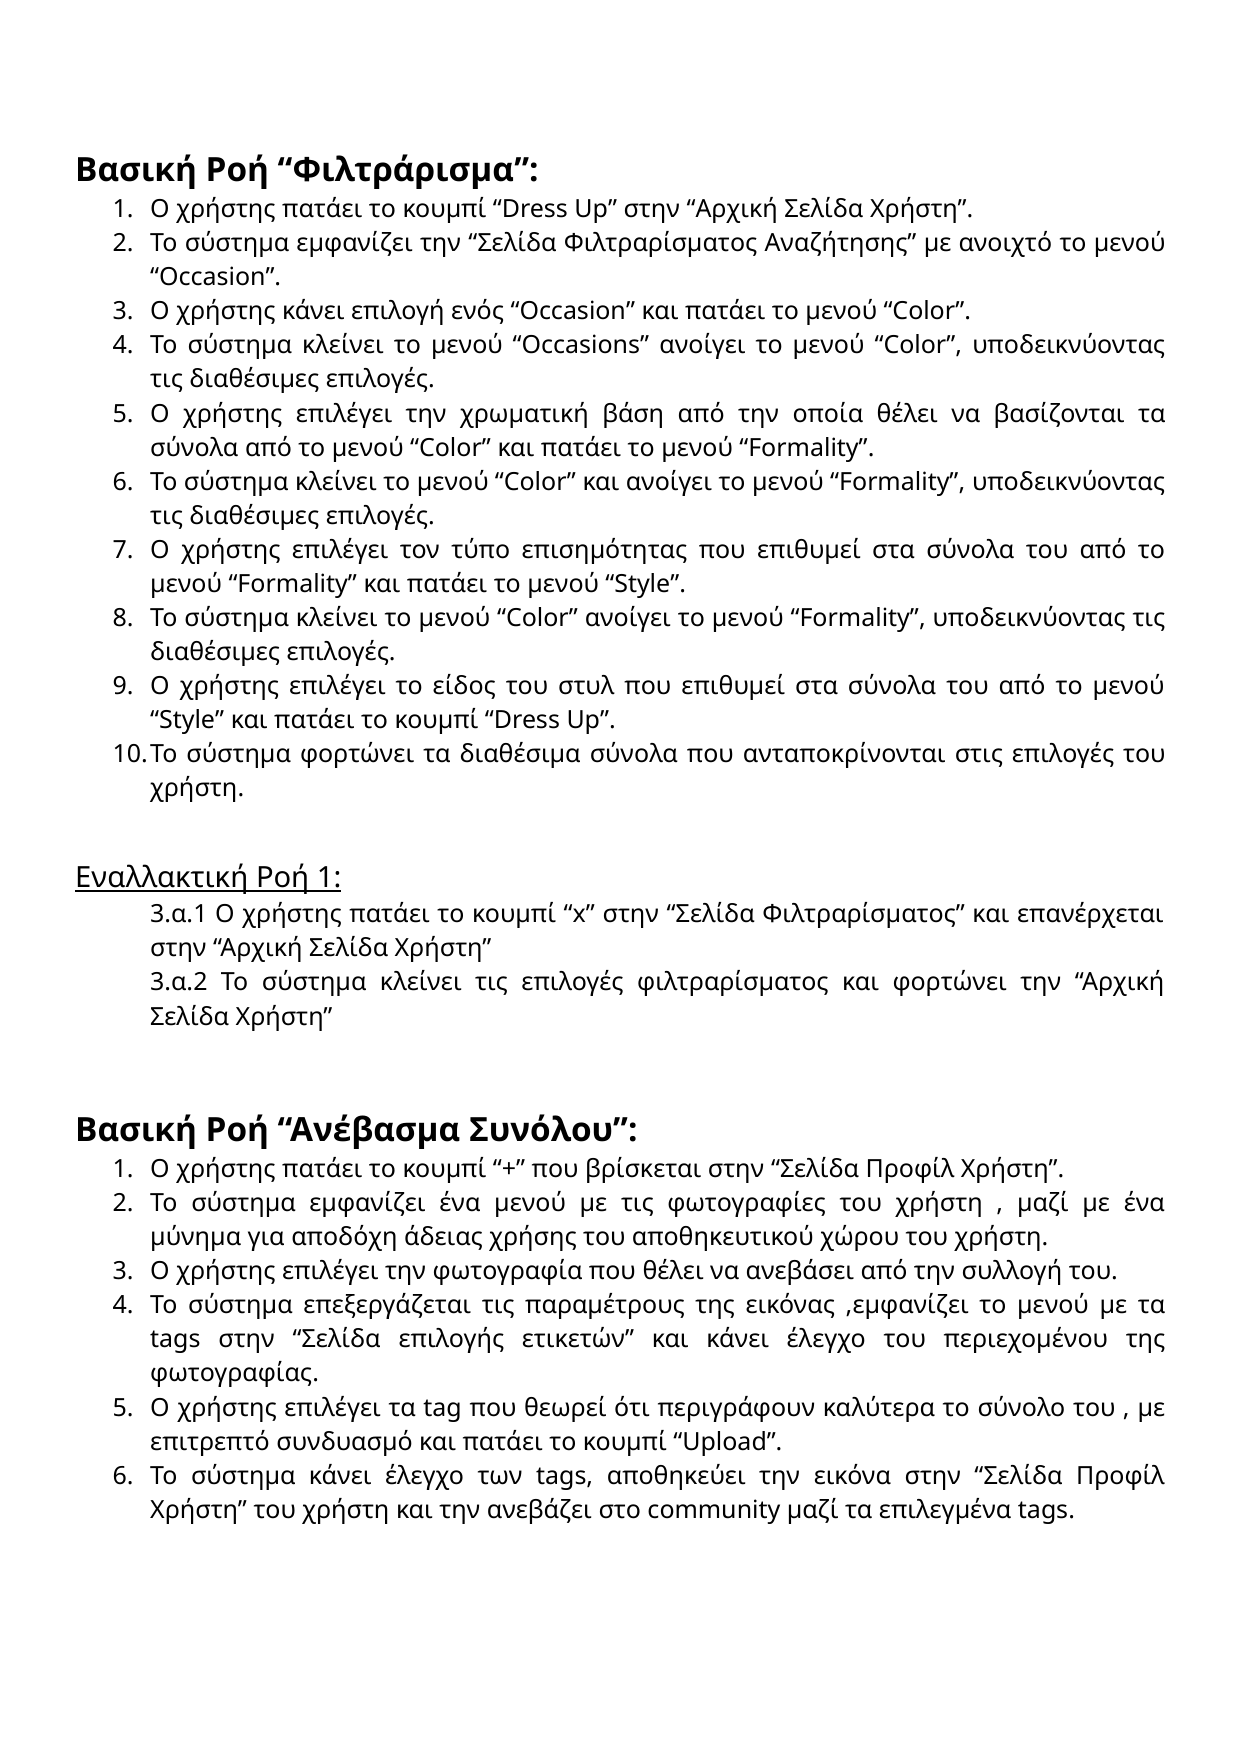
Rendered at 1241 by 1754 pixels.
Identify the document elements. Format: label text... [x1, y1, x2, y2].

list Ο χρήστης επιλέγει την χρωματική βάση από την οποία θέλει να βασίζονται τα σύνολα από το μενού “Color” και πατάει το μενού “Formality”. [112, 395, 1165, 463]
list Ο χρήστης επιλέγει το είδος του στυλ που επιθυμεί στα σύνολα του από το μενού “Style” και πατάει το κουμπί “Dress Up”. [112, 668, 1165, 736]
list Το σύστημα φορτώνει τα διαθέσιμα σύνολα που ανταποκρίνονται στις επιλογές του χρήστη. [112, 736, 1165, 804]
list Ο χρήστης επιλέγει τον τύπο επισημότητας που επιθυμεί στα σύνολα του από το μενού “Formality” και πατάει το μενού “Style”. [112, 531, 1165, 599]
list Ο χρήστης επιλέγει την φωτογραφία που θέλει να ανεβάσει από την συλλογή του. [112, 1253, 1165, 1287]
list Ο χρήστης πατάει το κουμπί “+” που βρίσκεται στην “Σελίδα Προφίλ Χρήστη”. [112, 1151, 1165, 1185]
list Ο χρήστης πατάει το κουμπί “Dress Up” στην “Αρχική Σελίδα Χρήστη”. [112, 191, 1165, 225]
list Το σύστημα κάνει έλεγχο των tags, αποθηκεύει την εικόνα στην “Σελίδα Προφίλ Χρήστη” του χρήστη και την ανεβάζει στο community μαζί τα επιλεγμένα tags. [112, 1457, 1165, 1525]
list Ο χρήστης κάνει επιλογή ενός “Occasion” και πατάει το μενού “Color”. [112, 293, 1165, 327]
list Το σύστημα εμφανίζει ένα μενού με τις φωτογραφίες του χρήστη , μαζί με ένα μύνημα για αποδόχη άδειας χρήσης του αποθηκευτικού χώρου του χρήστη. [112, 1185, 1165, 1253]
list Το σύστημα εμφανίζει την “Σελίδα Φιλτραρίσματος Αναζήτησης” με ανοιχτό το μενού “Occasion”. [112, 225, 1165, 293]
list Ο χρήστης επιλέγει τα tag που θεωρεί ότι περιγράφουν καλύτερα το σύνολο του , με επιτρεπτό συνδυασμό και πατάει το κουμπί “Upload”. [112, 1389, 1165, 1457]
subtitle Βασική Ροή “Φιλτράρισμα”: [75, 145, 1165, 191]
list Το σύστημα κλείνει το μενού “Color” ανοίγει το μενού “Formality”, υποδεικνύοντας τις διαθέσιμες επιλογές. [112, 599, 1165, 668]
text 3.α.1 Ο χρήστης πατάει το κουμπί “x” στην “Σελίδα Φιλτραρίσματος” και επανέρχεται στην “Αρχική Σελίδα Χρήστη” [150, 896, 1165, 964]
subtitle Βασική Ροή “Ανέβασμα Συνόλου”: [75, 1105, 1165, 1151]
text 3.α.2 Το σύστημα κλείνει τις επιλογές φιλτραρίσματος και φορτώνει την “Αρχική Σελίδα Χρήστη” [150, 964, 1165, 1032]
list Το σύστημα επεξεργάζεται τις παραμέτρους της εικόνας ,εμφανίζει το μενού με τα tags στην “Σελίδα επιλογής ετικετών” και κάνει έλεγχο του περιεχομένου της φωτογραφίας. [112, 1287, 1165, 1389]
list Το σύστημα κλείνει το μενού “Color” και ανοίγει το μενού “Formality”, υποδεικνύοντας τις διαθέσιμες επιλογές. [112, 463, 1165, 531]
subtitle Εναλλακτική Ροή 1: [75, 856, 1165, 896]
list Το σύστημα κλείνει το μενού “Occasions” ανοίγει το μενού “Color”, υποδεικνύοντας τις διαθέσιμες επιλογές. [112, 327, 1165, 395]
